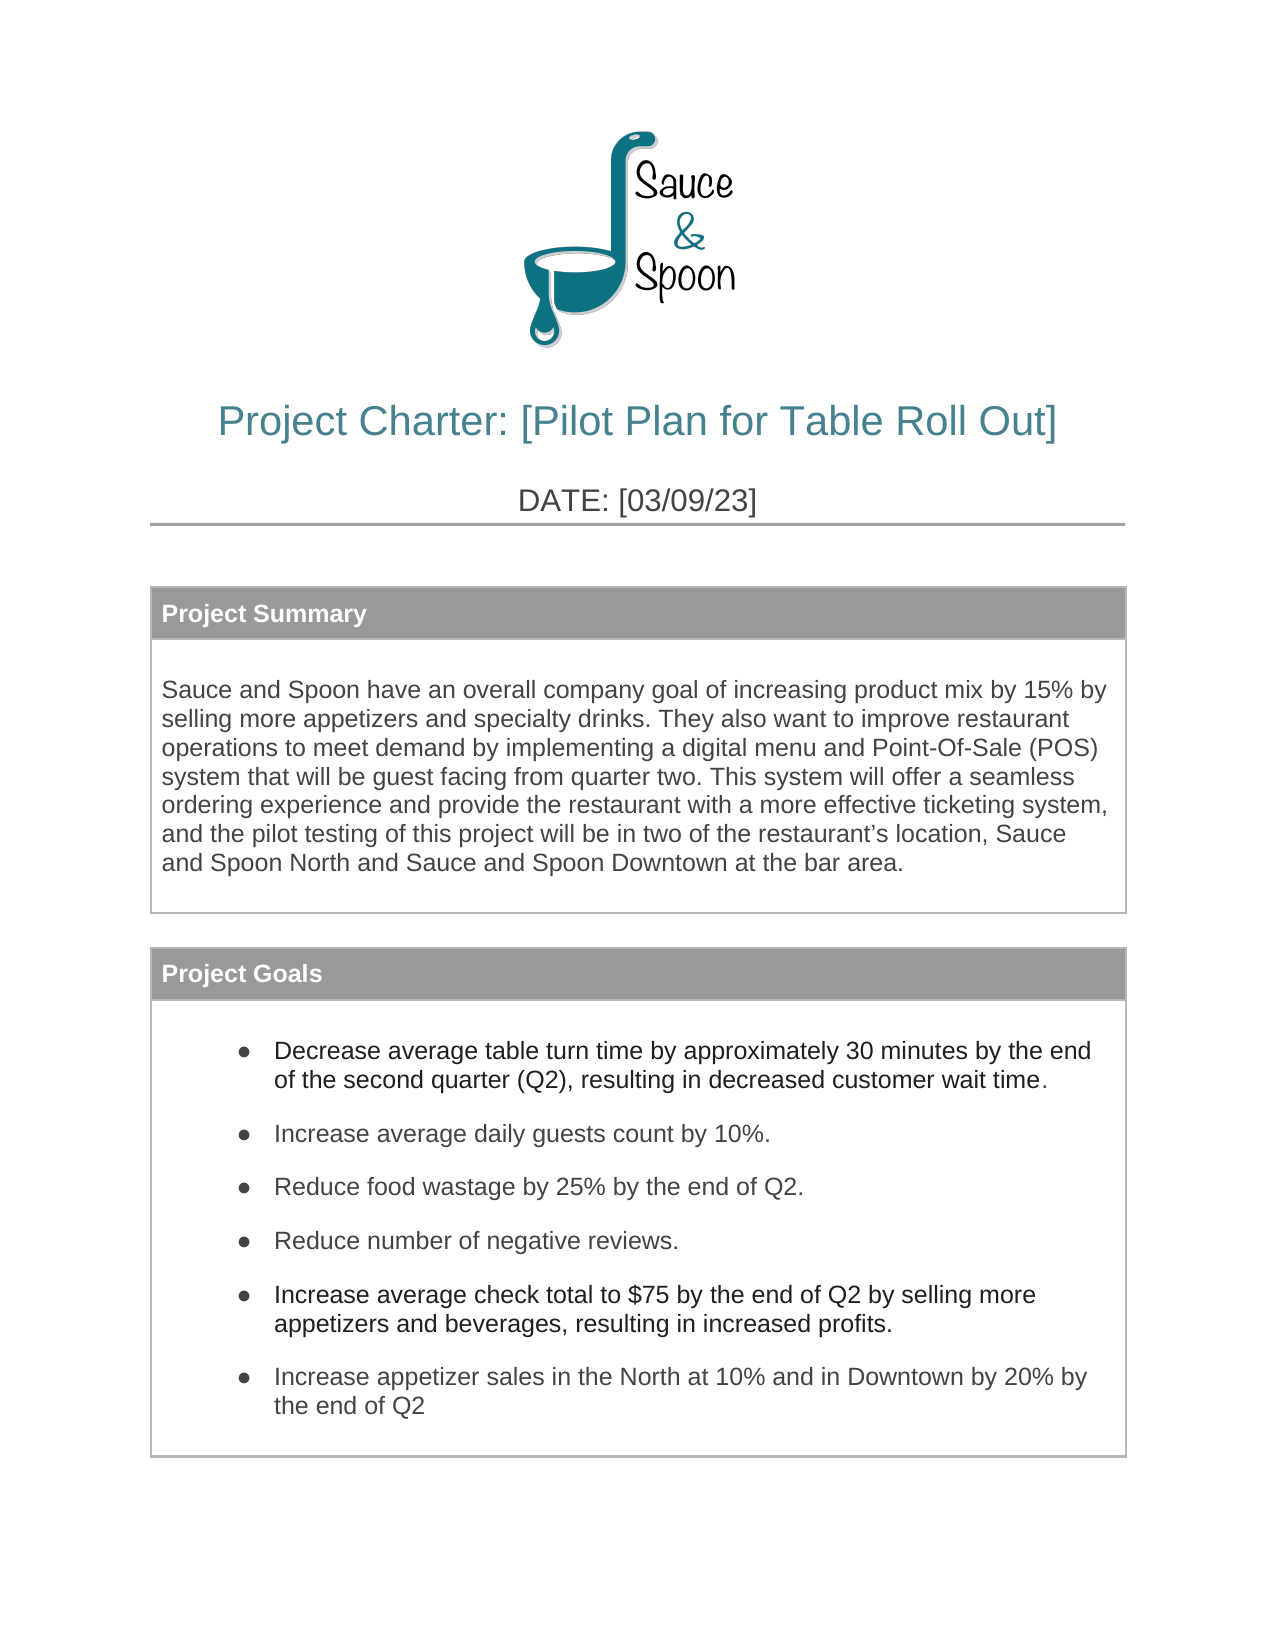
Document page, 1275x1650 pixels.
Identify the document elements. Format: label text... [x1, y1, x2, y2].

picture [485, 88, 790, 393]
text DATE: [03/09/23] [112, 482, 1162, 517]
text Project Charter: [Pilot Plan for Table Roll Out] [112, 396, 1162, 444]
table_header Project Summary [152, 588, 1125, 638]
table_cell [152, 1001, 1125, 1455]
table_cell Sauce and Spoon have an overall company goal of increasing product mix by 15% by selling more appetizers and specialty drinks. They also want to improve restaurant operations to meet demand by implementing a digital menu and Point-Of-Sale (POS) system that will be guest facing from quarter two. This system will offer a seamless ordering experience and provide the restaurant with a more effective ticketing system, and the pilot testing of this project will be in two of the restaurant’s location, Sauce and Spoon North and Sauce and Spoon Downtown at the bar area. [152, 640, 1125, 912]
table_header Project Goals [152, 949, 1125, 999]
